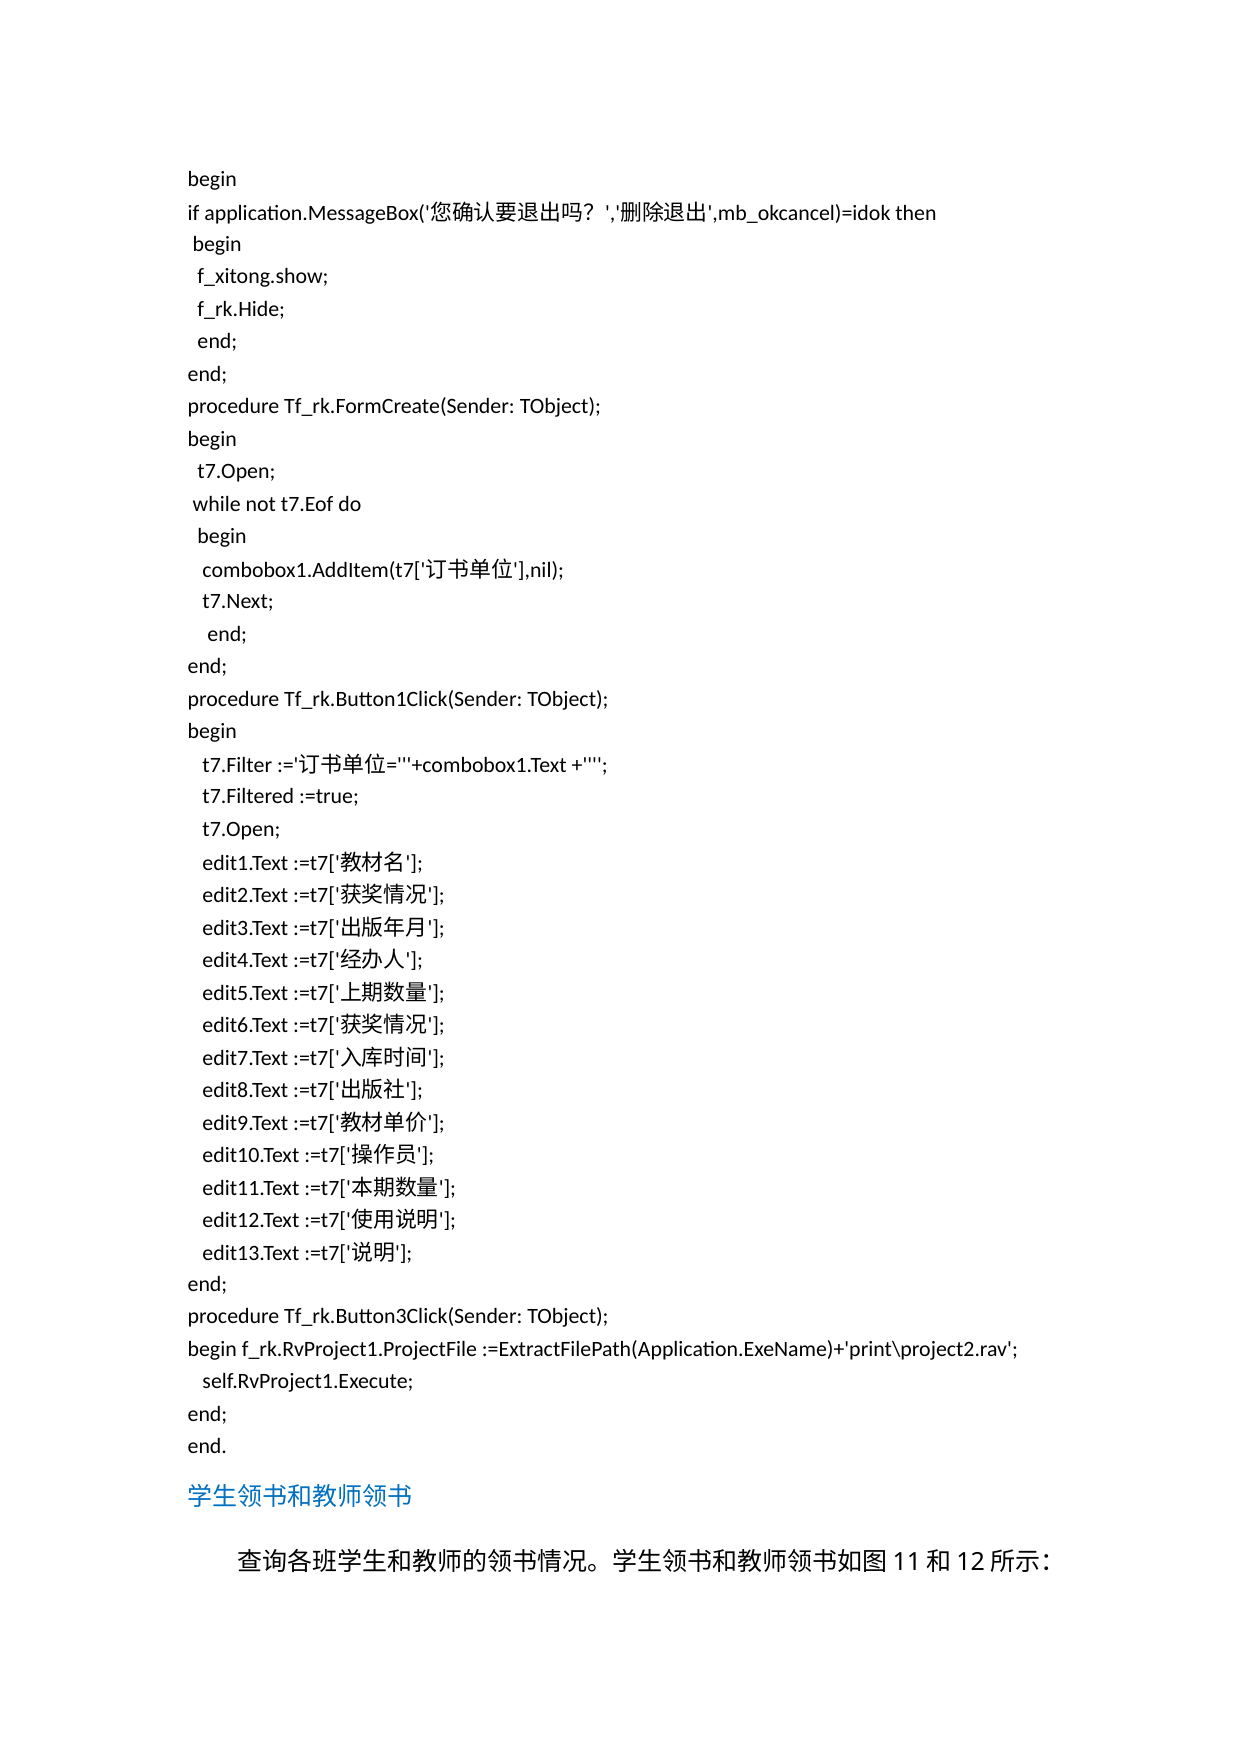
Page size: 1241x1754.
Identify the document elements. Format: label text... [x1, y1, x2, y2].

text end; [187, 649, 1053, 682]
text edit5.Text :=t7['上期数量']; [187, 974, 1053, 1007]
text procedure Tf_rk.FormCreate(Sender: TObject); [187, 389, 1053, 422]
text begin [187, 714, 1053, 747]
text t7.Filtered :=true; [187, 779, 1053, 812]
text end. [187, 1429, 1053, 1462]
text end; [187, 1267, 1053, 1299]
text t7.Open; [187, 812, 1053, 844]
text begin f_rk.RvProject1.ProjectFile :=ExtractFilePath(Application.ExeName)+'print\project2.rav'; [187, 1332, 1053, 1364]
text 学生领书和教师领书 [187, 1462, 1053, 1527]
text begin [187, 162, 1053, 194]
text edit9.Text :=t7['教材单价']; [187, 1104, 1053, 1137]
text edit13.Text :=t7['说明']; [187, 1234, 1053, 1267]
text end; [187, 1397, 1053, 1429]
text t7.Next; [187, 584, 1053, 617]
text end; [187, 357, 1053, 389]
text t7.Filter :='订书单位='''+combobox1.Text +''''; [187, 747, 1053, 779]
text edit4.Text :=t7['经办人']; [187, 942, 1053, 974]
text combobox1.AddItem(t7['订书单位'],nil); [187, 552, 1053, 584]
text begin [187, 422, 1053, 454]
text self.RvProject1.Execute; [187, 1364, 1053, 1397]
text 查询各班学生和教师的领书情况。学生领书和教师领书如图11和12所示： [187, 1527, 1053, 1592]
text if application.MessageBox('您确认要退出吗？','删除退出',mb_okcancel)=idok then [187, 194, 1053, 227]
text procedure Tf_rk.Button3Click(Sender: TObject); [187, 1299, 1053, 1332]
text edit8.Text :=t7['出版社']; [187, 1072, 1053, 1104]
text begin [187, 227, 1053, 259]
text edit6.Text :=t7['获奖情况']; [187, 1007, 1053, 1039]
text end; [187, 617, 1053, 649]
text edit10.Text :=t7['操作员']; [187, 1137, 1053, 1169]
text edit3.Text :=t7['出版年月']; [187, 909, 1053, 942]
text f_rk.Hide; [187, 292, 1053, 324]
text while not t7.Eof do [187, 487, 1053, 519]
text edit2.Text :=t7['获奖情况']; [187, 877, 1053, 909]
text procedure Tf_rk.Button1Click(Sender: TObject); [187, 682, 1053, 714]
text edit7.Text :=t7['入库时间']; [187, 1039, 1053, 1072]
text begin [187, 519, 1053, 552]
text end; [187, 324, 1053, 357]
text t7.Open; [187, 454, 1053, 487]
text edit1.Text :=t7['教材名']; [187, 844, 1053, 877]
text edit12.Text :=t7['使用说明']; [187, 1202, 1053, 1234]
text edit11.Text :=t7['本期数量']; [187, 1169, 1053, 1202]
text f_xitong.show; [187, 259, 1053, 292]
